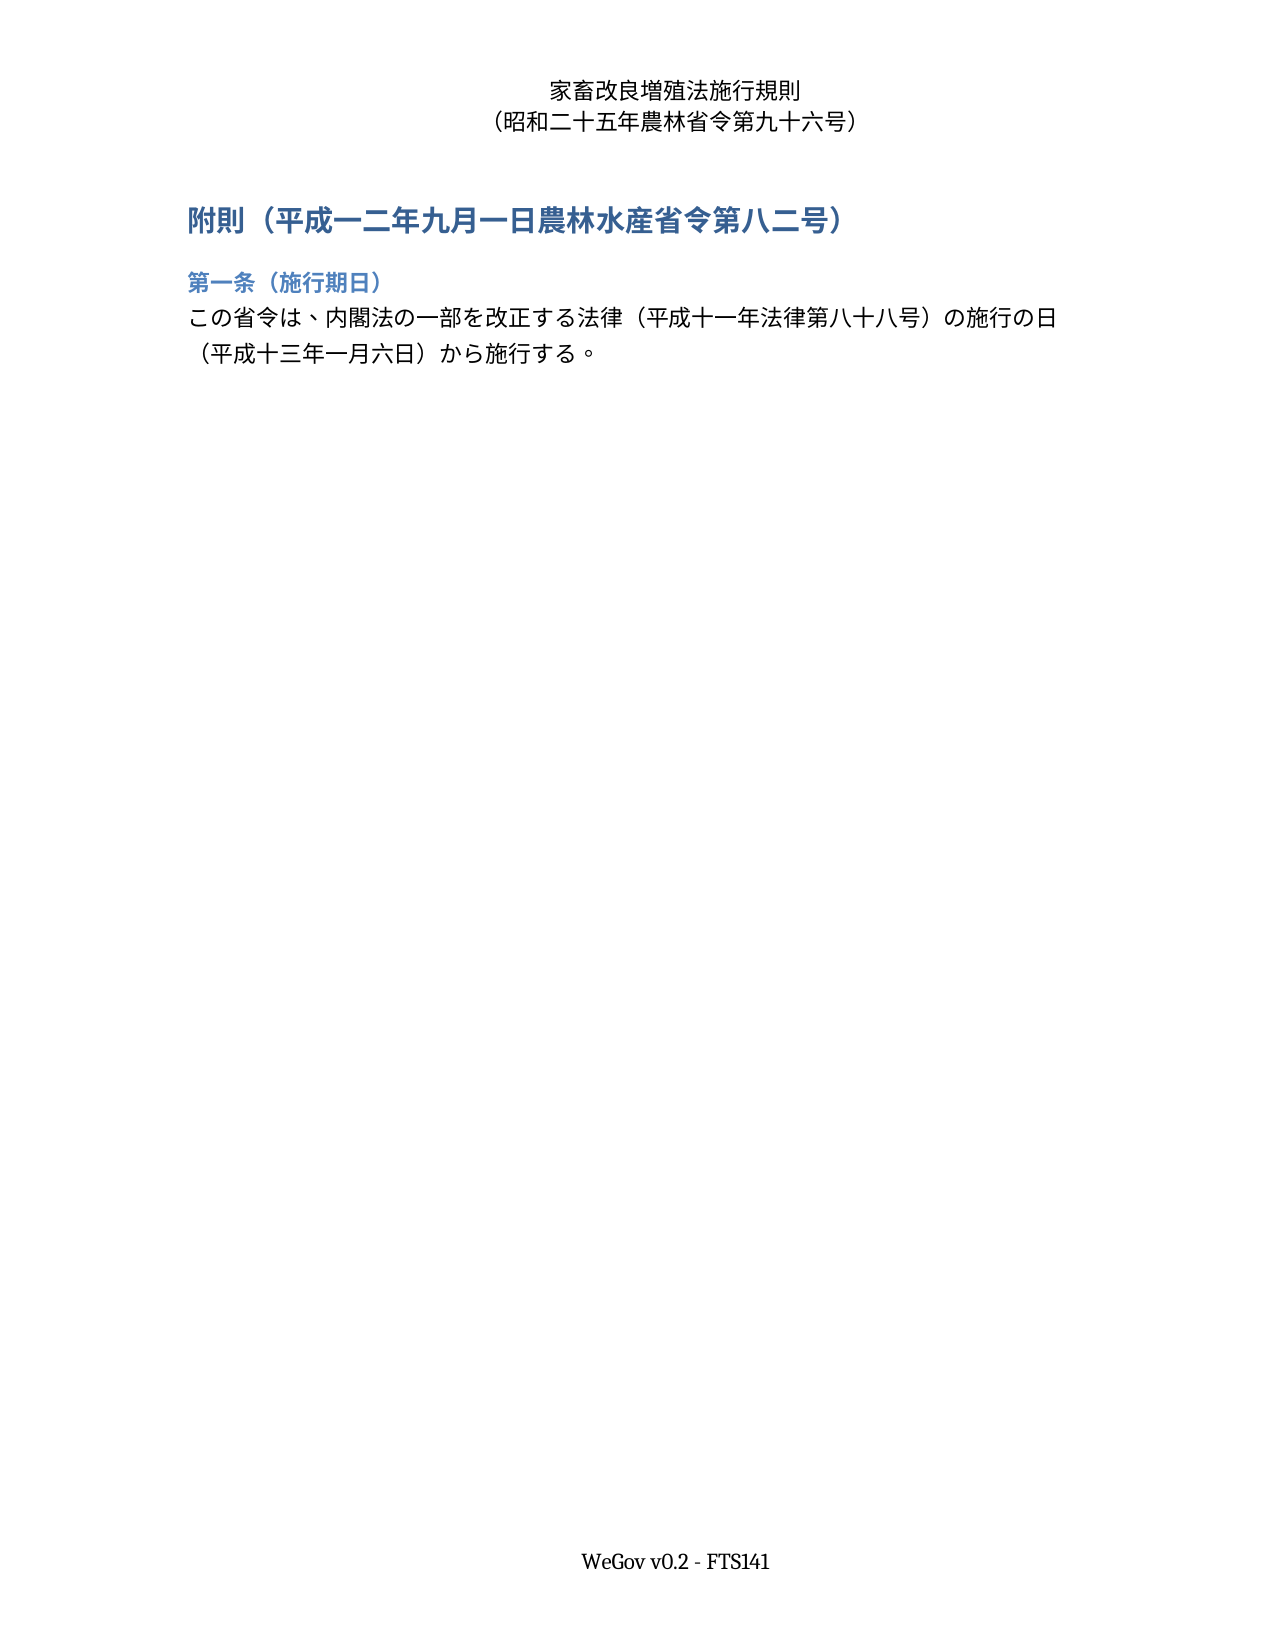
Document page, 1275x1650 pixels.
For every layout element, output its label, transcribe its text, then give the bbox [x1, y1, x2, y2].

subtitle 第一条（施行期日） [187, 266, 1087, 298]
subtitle 附則（平成一二年九月一日農林水産省令第八二号） [187, 200, 1087, 240]
text この省令は、内閣法の一部を改正する法律（平成十一年法律第八十八号）の施行の日（平成十三年一月六日）から施行する。 [187, 302, 1087, 369]
